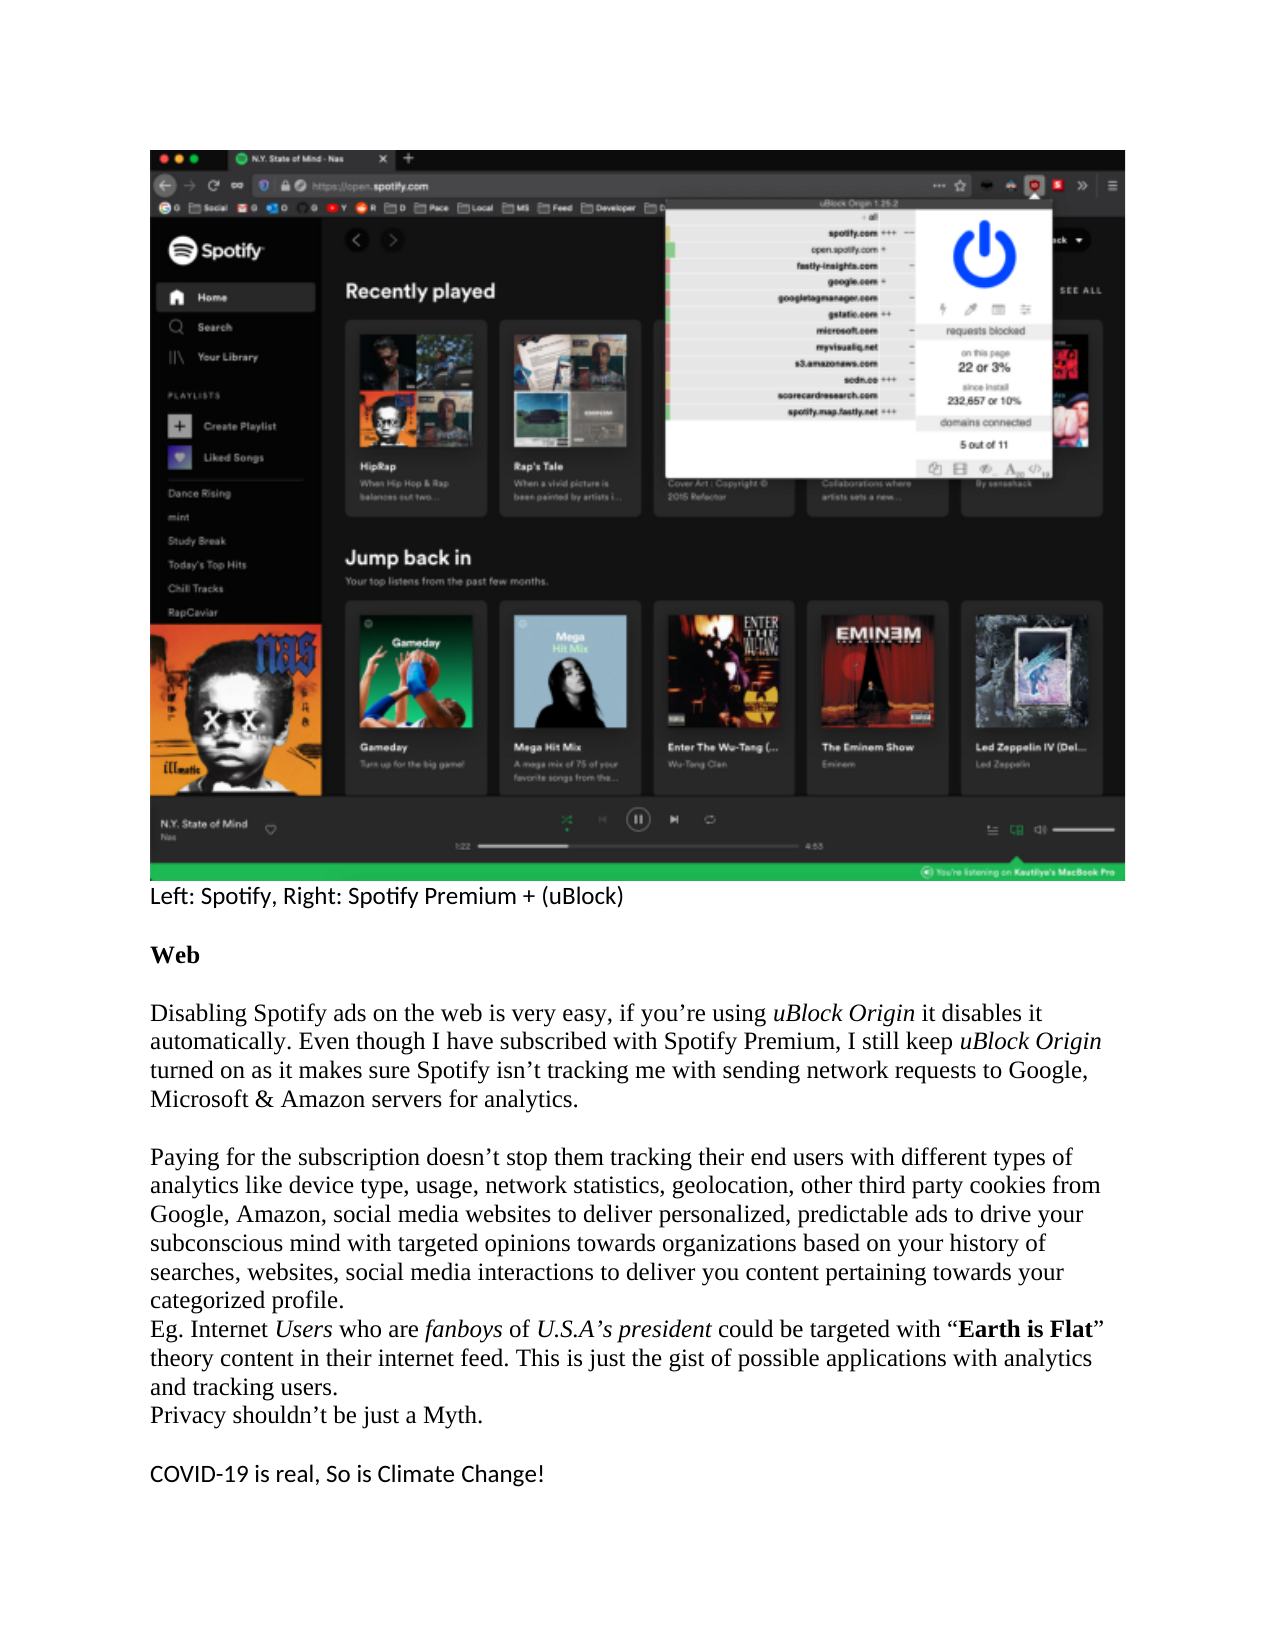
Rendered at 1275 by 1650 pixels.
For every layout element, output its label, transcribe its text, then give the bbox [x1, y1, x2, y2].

text Disabling Spotify ads on the web is very easy, if you’re using uBlock Origin it disables it automatically. Even though I have subscribed with Spotify Premium, I still keep uBlock Origin turned on as it makes sure Spotify isn’t tracking me with sending network requests to Google, Microsoft & Amazon servers for analytics. [150, 998, 1125, 1113]
subtitle Web [150, 940, 1125, 968]
text Paying for the subscription doesn’t stop them tracking their end users with different types of analytics like device type, usage, network statistics, geolocation, other third party cookies from Google, Amazon, social media websites to deliver personalized, predictable ads to drive your subconscious mind with targeted opinions towards organizations based on your history of searches, websites, social media interactions to deliver you content pertaining towards your categorized profile. Eg. Internet Users who are fanboys of U.S.A’s president could be targeted with “Earth is Flat” theory content in their internet feed. This is just the gist of possible applications with analytics and tracking users. Privacy shouldn’t be just a Myth. [150, 1142, 1125, 1429]
text COVID-19 is real, So is Climate Change! [150, 1458, 1125, 1489]
text Left: Spotify, Right: Spotify Premium + (uBlock) [150, 881, 1125, 911]
picture [150, 150, 1125, 881]
